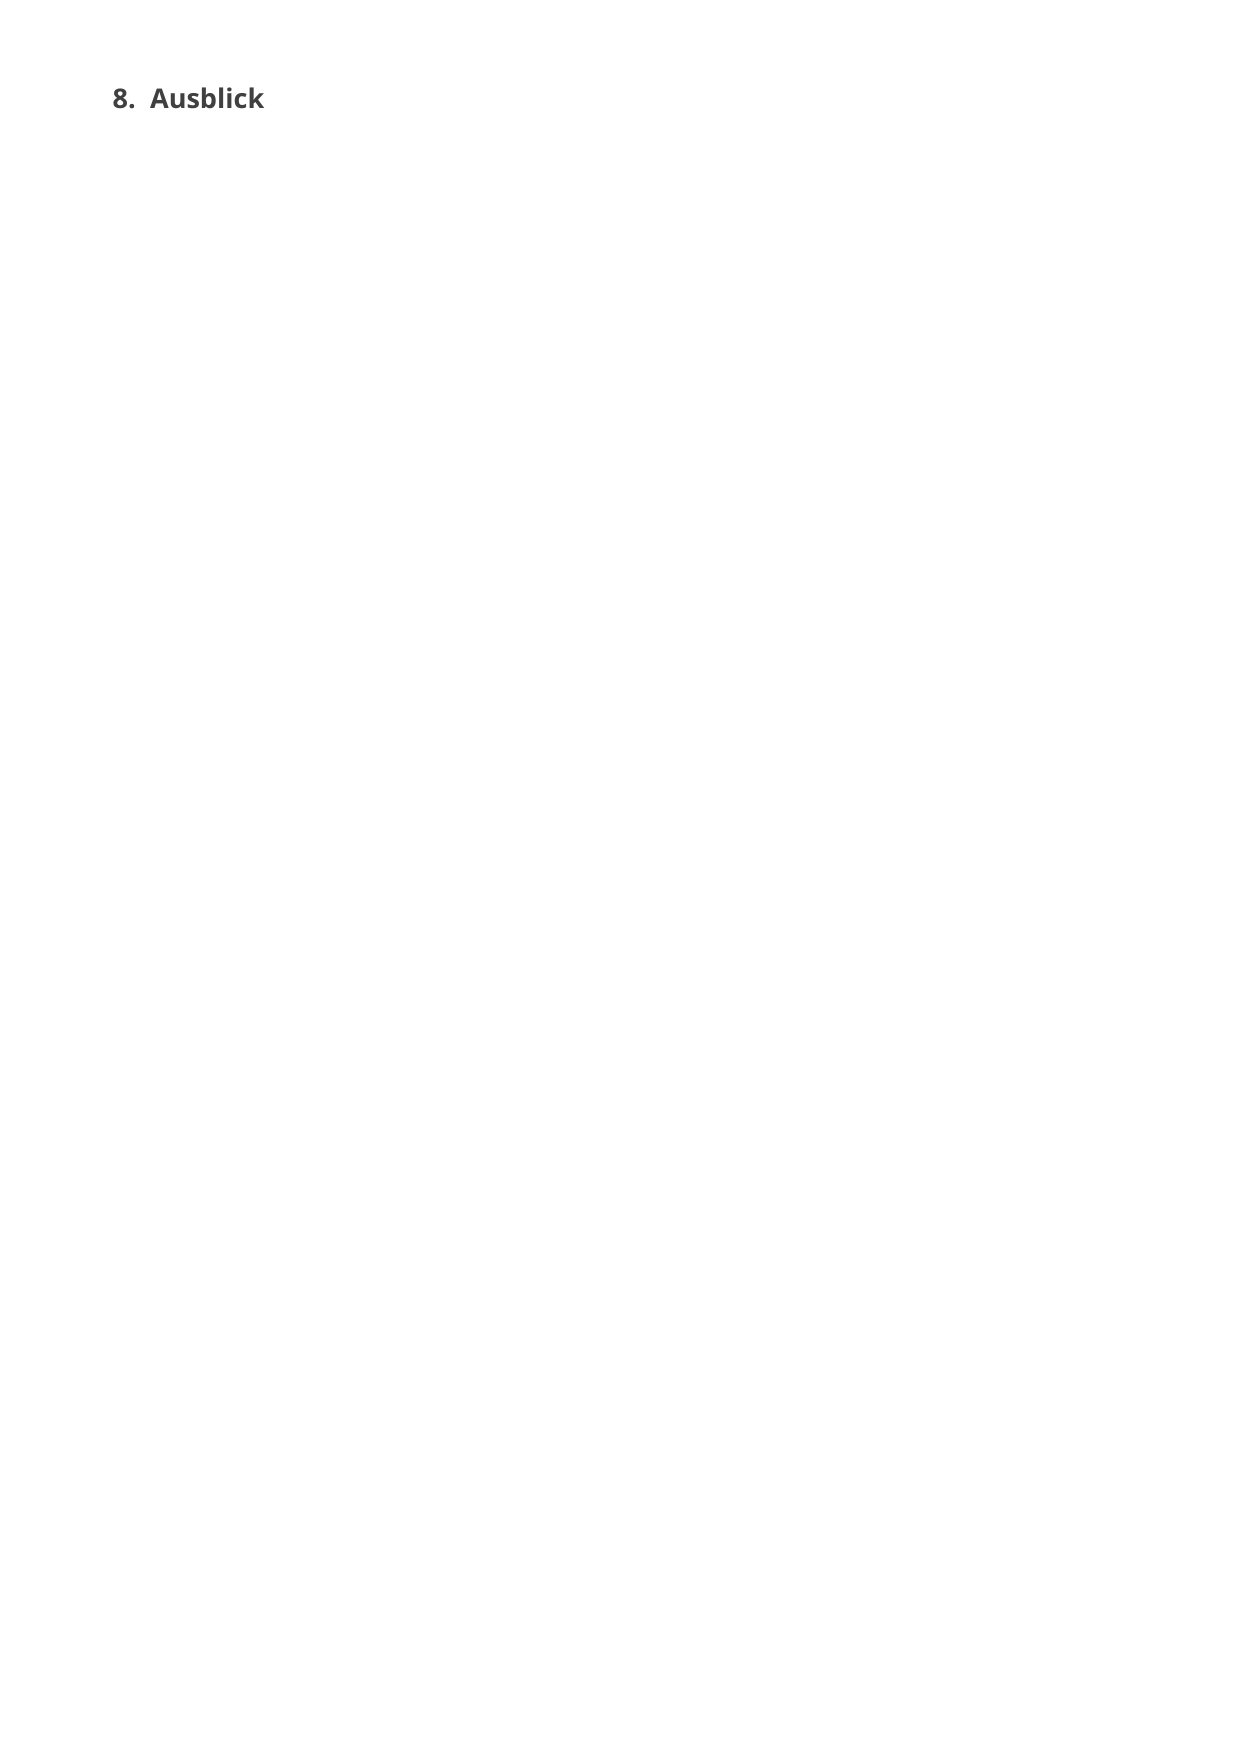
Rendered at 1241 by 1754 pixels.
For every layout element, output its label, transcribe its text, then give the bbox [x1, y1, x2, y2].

subtitle Ausblick [112, 79, 1165, 116]
